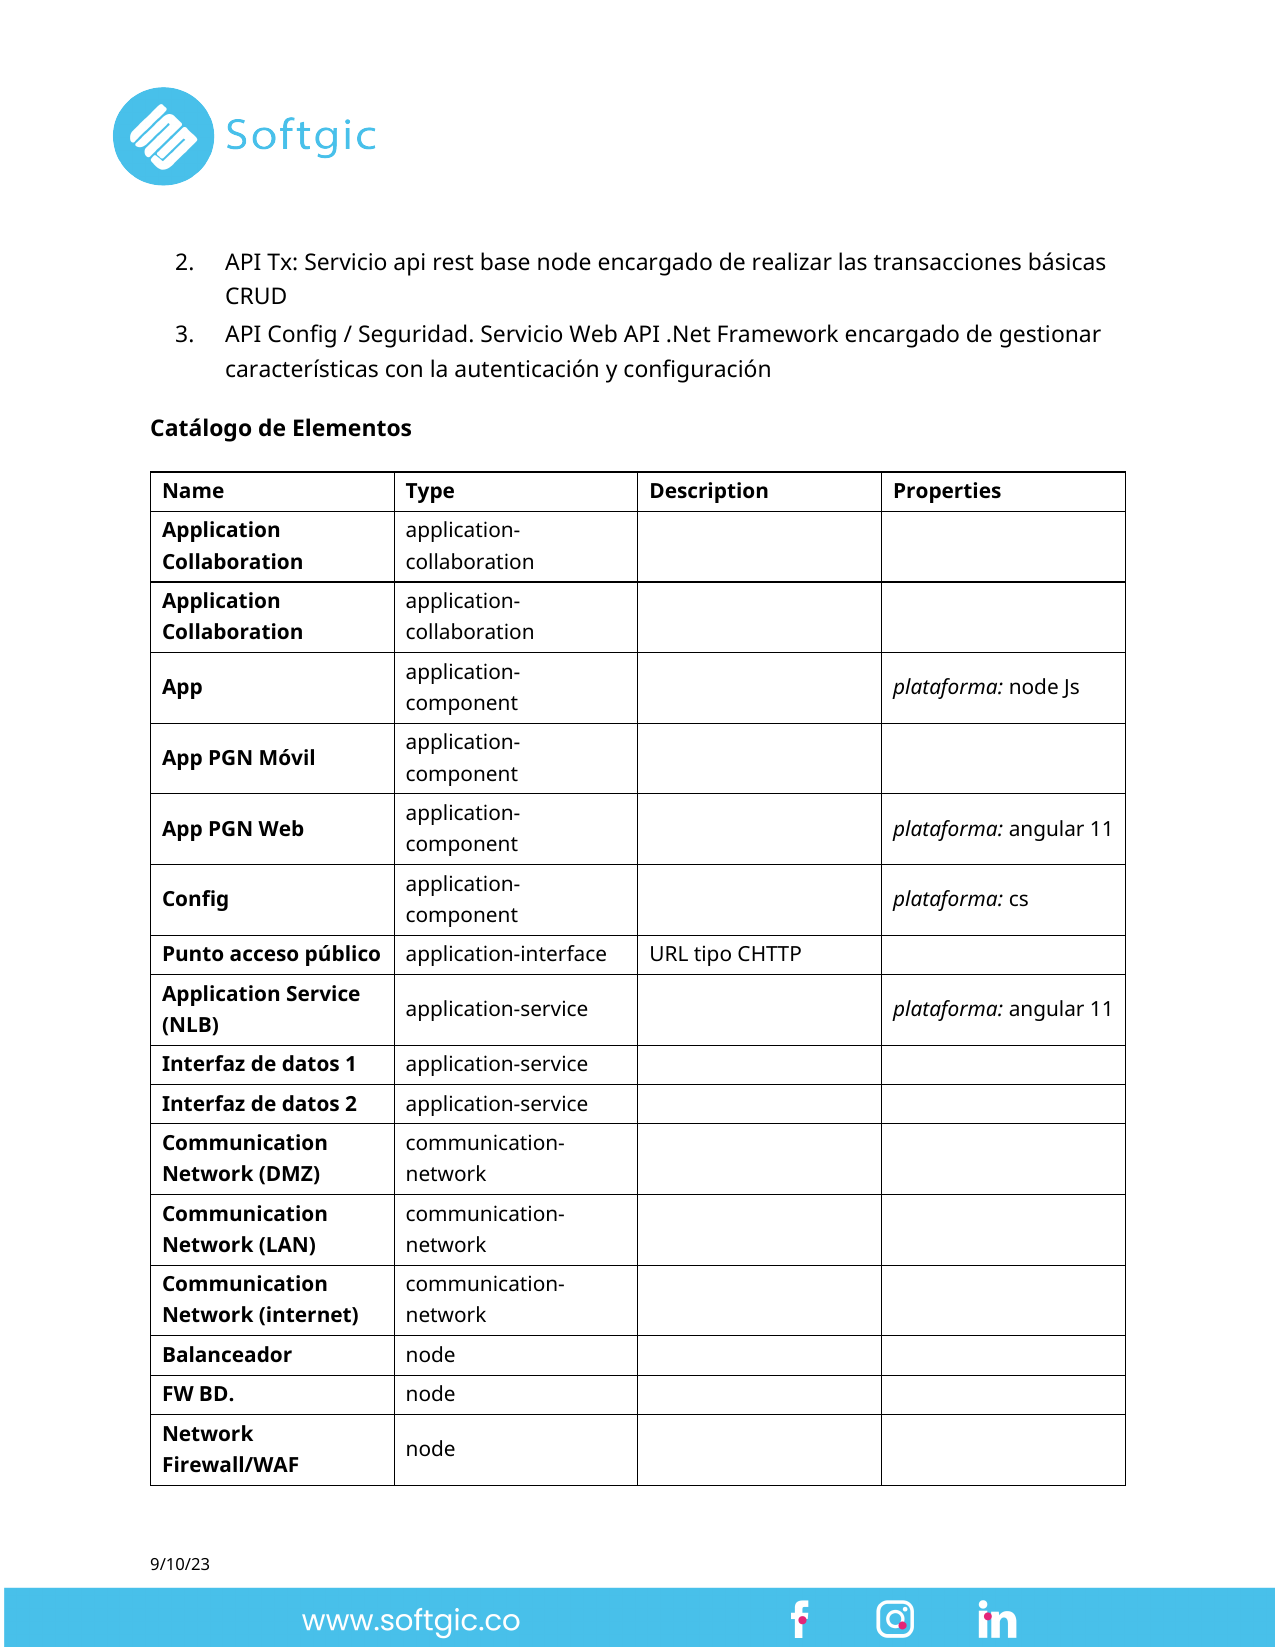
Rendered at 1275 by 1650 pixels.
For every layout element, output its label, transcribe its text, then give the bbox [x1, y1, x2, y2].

table_cell Interfaz de datos 2 [151, 1085, 394, 1123]
table_cell [882, 1085, 1125, 1123]
table_cell plataforma: node Js [882, 653, 1125, 723]
table_cell [882, 1195, 1125, 1264]
table_cell Application Collaboration [151, 512, 394, 581]
table_cell [882, 512, 1125, 581]
table_cell communication-network [395, 1266, 637, 1335]
table_cell plataforma: cs [882, 865, 1125, 934]
table_cell node [395, 1336, 637, 1374]
table_cell node [395, 1376, 637, 1414]
table_cell application-component [395, 794, 637, 864]
table_cell [638, 1085, 881, 1123]
table_cell App PGN Móvil [151, 724, 394, 793]
table_cell [638, 794, 881, 864]
table_cell [638, 1046, 881, 1084]
list API Config / Seguridad. Servicio Web API .Net Framework encargado de gestionar características con la autenticación y configuración [175, 318, 1125, 384]
table_cell App PGN Web [151, 794, 394, 864]
table_cell [882, 724, 1125, 793]
table_cell [638, 1336, 881, 1374]
table_cell [882, 1415, 1125, 1484]
table_cell communication-network [395, 1124, 637, 1194]
table_cell Communication Network (internet) [151, 1266, 394, 1335]
table_cell Communication Network (LAN) [151, 1195, 394, 1264]
table_cell [638, 975, 881, 1044]
table_cell node [395, 1415, 637, 1484]
table_cell [882, 583, 1125, 652]
table_cell [638, 865, 881, 934]
table_cell application-service [395, 975, 637, 1044]
table_cell application-component [395, 865, 637, 934]
table_cell [882, 936, 1125, 974]
table_header Description [638, 473, 881, 511]
table_cell [638, 1195, 881, 1264]
table_cell application-interface [395, 936, 637, 974]
table_cell [882, 1336, 1125, 1374]
table_cell application-component [395, 724, 637, 793]
table_cell [638, 1124, 881, 1194]
table_cell Interfaz de datos 1 [151, 1046, 394, 1084]
table_cell [882, 1124, 1125, 1194]
table_cell FW BD. [151, 1376, 394, 1414]
table_cell Config [151, 865, 394, 934]
table_cell [882, 1376, 1125, 1414]
table_cell application-service [395, 1046, 637, 1084]
table_cell [638, 512, 881, 581]
table_cell plataforma: angular 11 [882, 975, 1125, 1044]
table_cell [638, 724, 881, 793]
table_cell Application Collaboration [151, 583, 394, 652]
table_cell plataforma: angular 11 [882, 794, 1125, 864]
table_cell [882, 1266, 1125, 1335]
table_cell [638, 653, 881, 723]
table_cell Application Service (NLB) [151, 975, 394, 1044]
table_cell Balanceador [151, 1336, 394, 1374]
table_cell App [151, 653, 394, 723]
table_cell [638, 1415, 881, 1484]
table_header Properties [882, 473, 1125, 511]
table_cell application-collaboration [395, 583, 637, 652]
table_cell Communication Network (DMZ) [151, 1124, 394, 1194]
table_cell [638, 1376, 881, 1414]
table_cell [638, 583, 881, 652]
table_cell Punto acceso público [151, 936, 394, 974]
subtitle Catálogo de Elementos [150, 412, 1125, 443]
table_cell communication-network [395, 1195, 637, 1264]
table_cell [638, 1266, 881, 1335]
table_cell URL tipo CHTTP [638, 936, 881, 974]
table_cell Network Firewall/WAF [151, 1415, 394, 1484]
table_header Name [151, 473, 394, 511]
list API Tx: Servicio api rest base node encargado de realizar las transacciones básicas CRUD [175, 246, 1125, 311]
table_cell application-component [395, 653, 637, 723]
table_header Type [395, 473, 637, 511]
table_cell application-collaboration [395, 512, 637, 581]
table_cell [882, 1046, 1125, 1084]
table_cell application-service [395, 1085, 637, 1123]
picture [4, 0, 1275, 1647]
